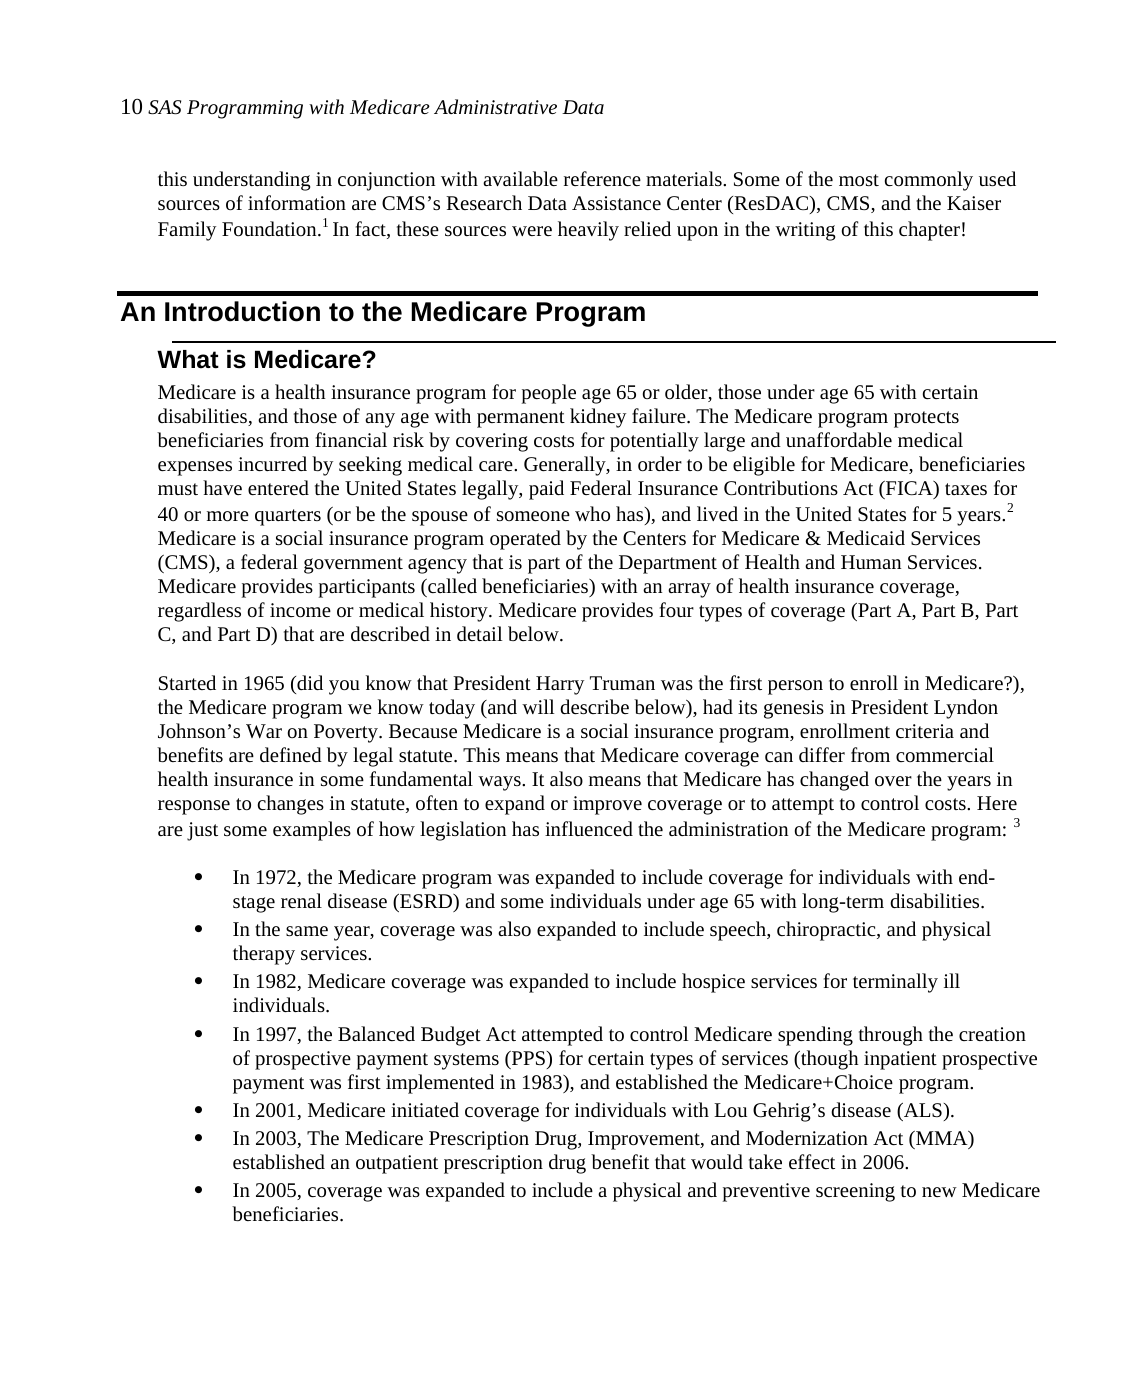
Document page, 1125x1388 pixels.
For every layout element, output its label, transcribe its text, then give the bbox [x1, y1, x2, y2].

text this understanding in conjunction with available reference materials. Some of the most commonly used sources of information are CMS’s Research Data Assistance Center (ResDAC), CMS, and the Kaiser Family Foundation.1 In fact, these sources were heavily relied upon in the writing of this chapter! [157, 168, 1019, 241]
subtitle What is Medicare? [157, 345, 1077, 374]
list In 2005, coverage was expanded to include a physical and preventive screening to new Medicare beneficiaries. [195, 1178, 1041, 1226]
list In 1997, the Balanced Budget Act attempted to control Medicare spending through the creation of prospective payment systems (PPS) for certain types of services (though inpatient prospective payment was first implemented in 1983), and established the Medicare+Choice program. [195, 1022, 1038, 1094]
list In the same year, coverage was also expanded to include speech, chiropractic, and physical therapy services. [195, 917, 992, 965]
text Medicare provides participants (called beneficiaries) with an array of health insurance coverage, regardless of income or medical history. Medicare provides four types of coverage (Part A, Part B, Part C, and Part D) that are described in detail below. [157, 574, 1021, 646]
list In 1982, Medicare coverage was expanded to include hospice services for terminally ill individuals. [195, 969, 961, 1017]
subtitle An Introduction to the Medicare Program [120, 287, 1077, 327]
list In 2001, Medicare initiated coverage for individuals with Lou Gehrig’s disease (ALS). [195, 1098, 1077, 1122]
list In 1972, the Medicare program was expanded to include coverage for individuals with end-stage renal disease (ESRD) and some individuals under age 65 with long-term disabilities. [195, 866, 1038, 913]
text Medicare is a health insurance program for people age 65 or older, those under age 65 with certain disabilities, and those of any age with permanent kidney failure. The Medicare program protects beneficiaries from financial risk by covering costs for potentially large and unaffordable medical expenses incurred by seeking medical care. Generally, in order to be eligible for Medicare, beneficiaries must have entered the United States legally, paid Federal Insurance Contributions Act (FICA) taxes for 40 or more quarters (or be the spouse of someone who has), and lived in the United States for 5 years.2 Medicare is a social insurance program operated by the Centers for Medicare & Medicaid Services (CMS), a federal government agency that is part of the Department of Health and Human Services. [157, 380, 1028, 574]
text Started in 1965 (did you know that President Harry Truman was the first person to enroll in Medicare?), the Medicare program we know today (and will describe below), had its genesis in President Lyndon Johnson’s War on Poverty. Because Medicare is a social insurance program, enrollment criteria and benefits are defined by legal statute. This means that Medicare coverage can differ from commercial health insurance in some fundamental ways. It also means that Medicare has changed over the years in response to changes in statute, often to expand or improve coverage or to attempt to control costs. Here are just some examples of how legislation has influenced the administration of the Medicare program: 3 [157, 671, 1027, 841]
list In 2003, The Medicare Prescription Drug, Improvement, and Modernization Act (MMA) established an outpatient prescription drug benefit that would take effect in 2006. [195, 1126, 975, 1174]
